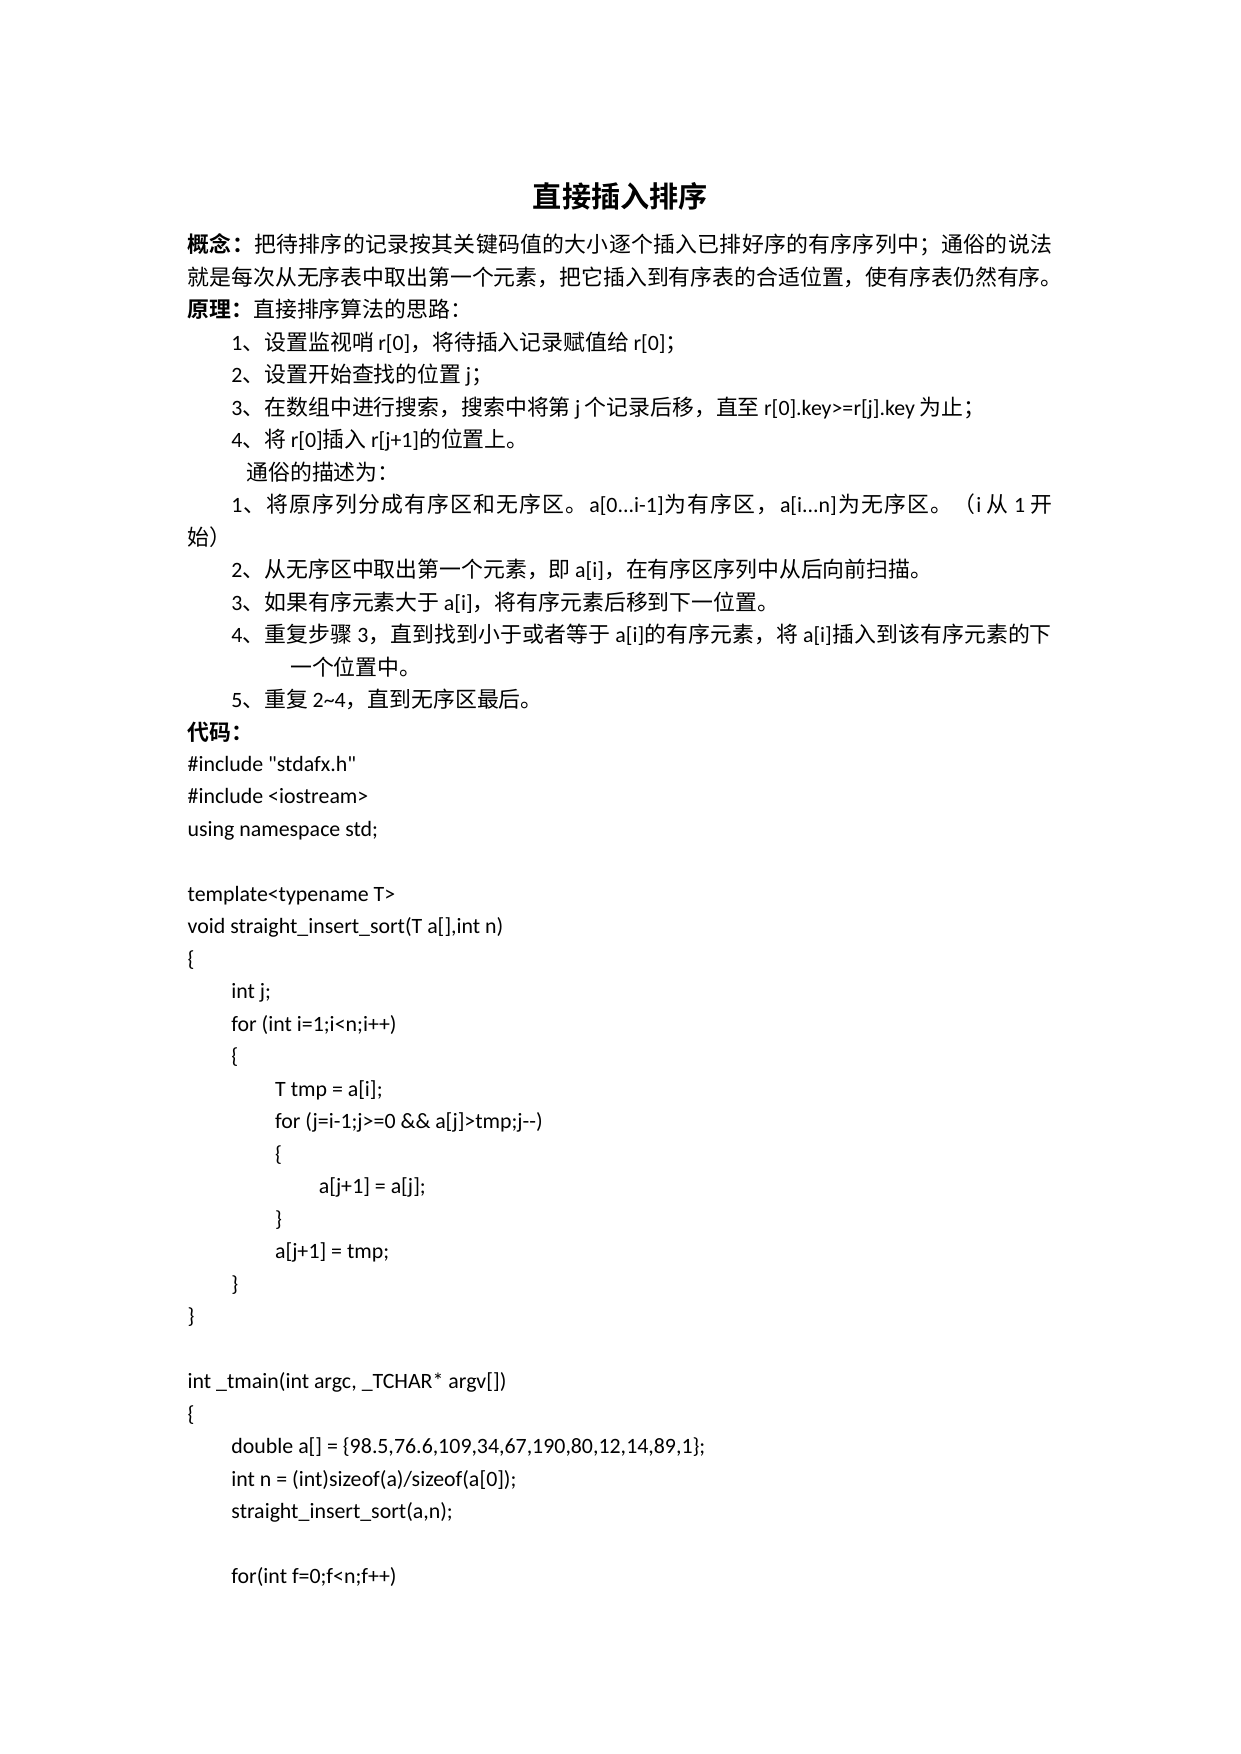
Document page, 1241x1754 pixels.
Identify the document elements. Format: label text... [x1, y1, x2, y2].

text T tmp = a[i]; [187, 1072, 1053, 1104]
text template<typename T> [187, 877, 1053, 909]
text 2、设置开始查找的位置j； [187, 357, 1053, 389]
text #include <iostream> [187, 779, 1053, 812]
text 代码： [187, 714, 1053, 747]
text for (int i=1;i<n;i++) [187, 1007, 1053, 1039]
text } [187, 1299, 1053, 1332]
text 4、将r[0]插入r[j+1]的位置上。 [187, 422, 1053, 454]
text using namespace std; [187, 812, 1053, 844]
text int n = (int)sizeof(a)/sizeof(a[0]); [187, 1462, 1053, 1494]
text { [187, 942, 1053, 974]
text { [187, 1137, 1053, 1169]
text a[j+1] = a[j]; [187, 1169, 1053, 1202]
text void straight_insert_sort(T a[],int n) [187, 909, 1053, 942]
text int j; [187, 974, 1053, 1007]
text { [187, 1397, 1053, 1429]
text { [187, 1039, 1053, 1072]
text 3、如果有序元素大于a[i]，将有序元素后移到下一位置。 [187, 584, 1053, 617]
text int _tmain(int argc, _TCHAR* argv[]) [187, 1364, 1053, 1397]
text 通俗的描述为： [187, 454, 1053, 487]
text 1、设置监视哨r[0]，将待插入记录赋值给r[0]； [187, 324, 1053, 357]
text #include "stdafx.h" [187, 747, 1053, 779]
text } [187, 1202, 1053, 1234]
text 原理：直接排序算法的思路： [187, 292, 1053, 324]
text double a[] = {98.5,76.6,109,34,67,190,80,12,14,89,1}; [187, 1429, 1053, 1462]
text 3、在数组中进行搜索，搜索中将第j个记录后移，直至r[0].key>=r[j].key为止； [187, 389, 1053, 422]
text straight_insert_sort(a,n); [187, 1494, 1053, 1527]
text a[j+1] = tmp; [187, 1234, 1053, 1267]
text 概念：把待排序的记录按其关键码值的大小逐个插入已排好序的有序序列中；通俗的说法就是每次从无序表中取出第一个元素，把它插入到有序表的合适位置，使有序表仍然有序。 [187, 227, 1053, 292]
text } [187, 1267, 1053, 1299]
text 4、重复步骤3，直到找到小于或者等于a[i]的有序元素，将a[i]插入到该有序元素的下 一个位置中。 [187, 617, 1053, 682]
text for (j=i-1;j>=0 && a[j]>tmp;j--) [187, 1104, 1053, 1137]
text 1、将原序列分成有序区和无序区。a[0...i-1]为有序区，a[i...n]为无序区。（i从1开始） [187, 487, 1053, 552]
text 5、重复2~4，直到无序区最后。 [187, 682, 1053, 714]
text for(int f=0;f<n;f++) [187, 1559, 1053, 1592]
text 2、从无序区中取出第一个元素，即a[i]，在有序区序列中从后向前扫描。 [187, 552, 1053, 584]
text 直接插入排序 [187, 162, 1053, 227]
